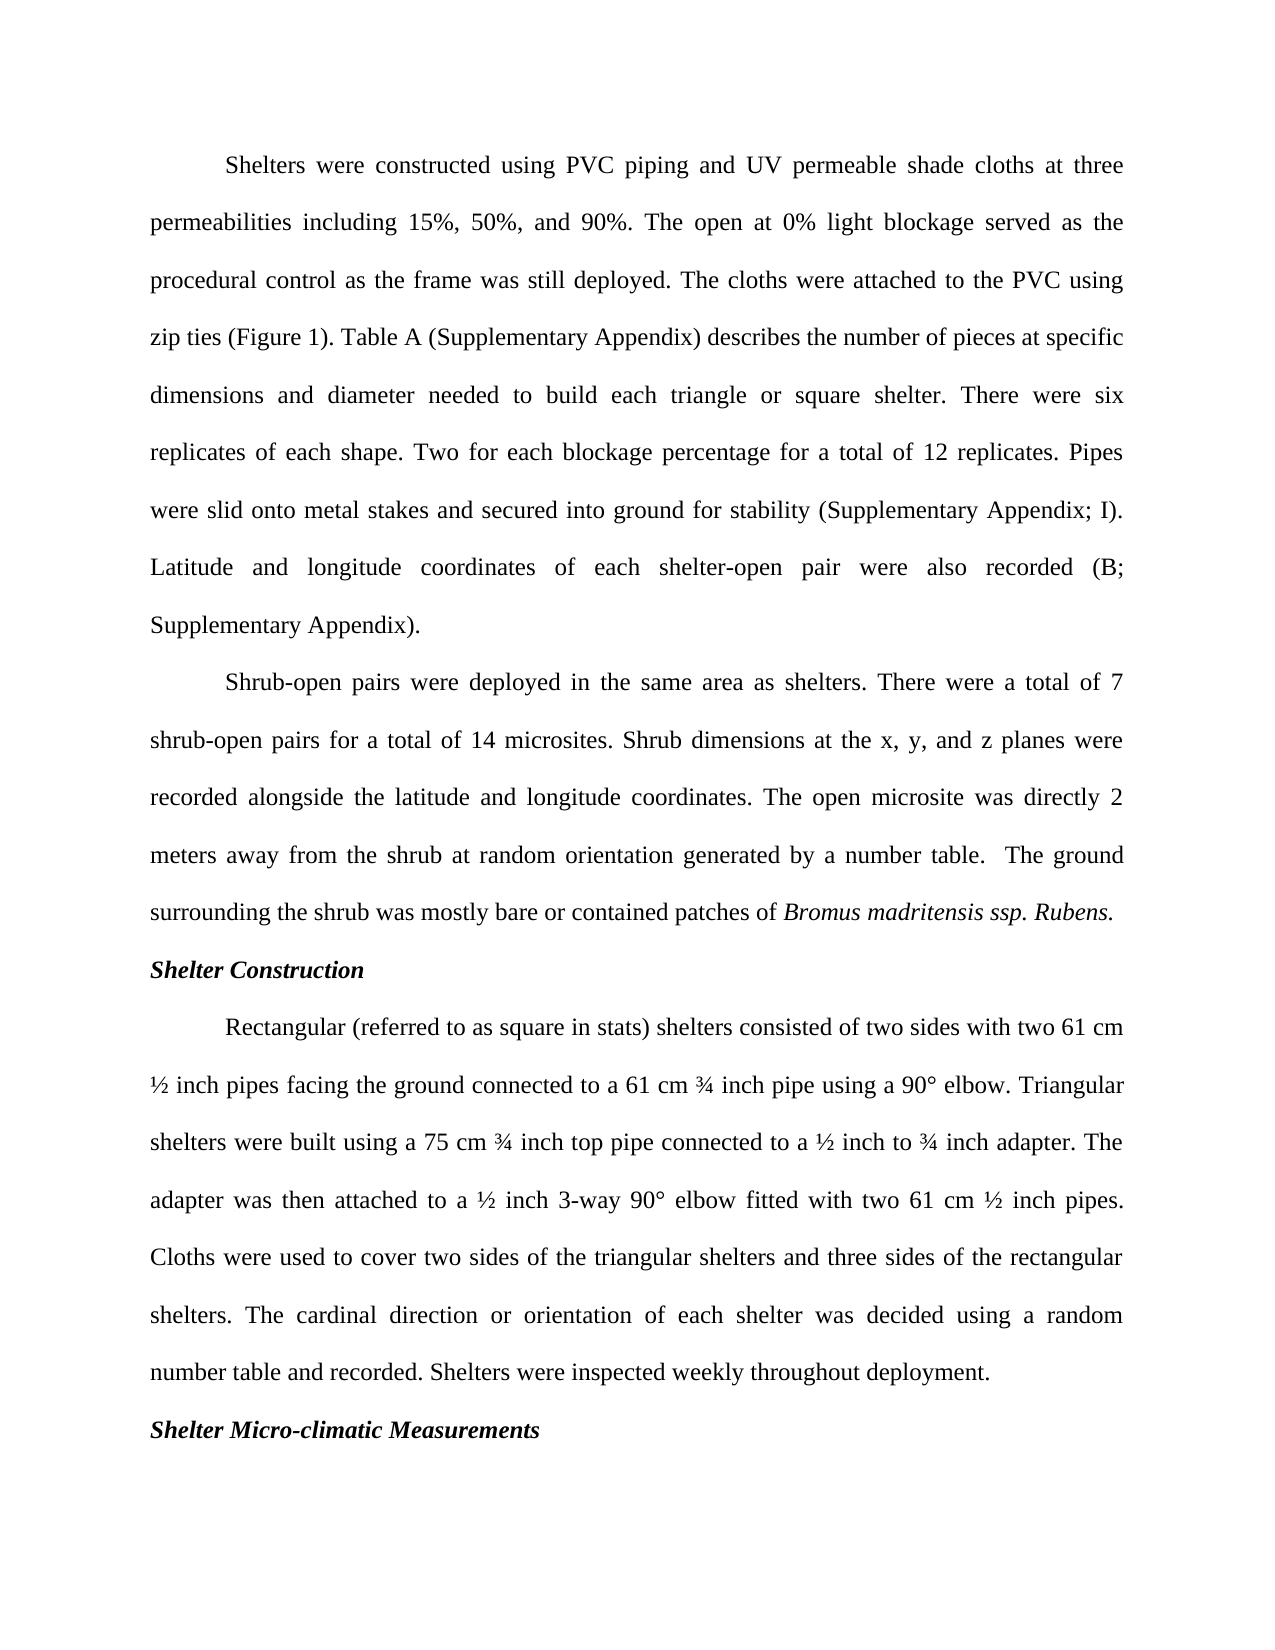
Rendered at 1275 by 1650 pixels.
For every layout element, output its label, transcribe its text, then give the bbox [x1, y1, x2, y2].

text Shelter Micro-climatic Measurements [150, 1415, 1125, 1444]
text Shelter Construction [150, 955, 1125, 984]
text Shrub-open pairs were deployed in the same area as shelters. There were a total of 7 shrub-open pairs for a total of 14 microsites. Shrub dimensions at the x, y, and z planes were recorded alongside the latitude and longitude coordinates. The open microsite was directly 2 meters away from the shrub at random orientation generated by a number table. The ground surrounding the shrub was mostly bare or contained patches of Bromus madritensis ssp. Rubens. [150, 667, 1125, 926]
text Shelters were constructed using PVC piping and UV permeable shade cloths at three permeabilities including 15%, 50%, and 90%. The open at 0% light blockage served as the procedural control as the frame was still deployed. The cloths were attached to the PVC using zip ties (Figure 1). Table A (Supplementary Appendix) describes the number of pieces at specific dimensions and diameter needed to build each triangle or square shelter. There were six replicates of each shape. Two for each blockage percentage for a total of 12 replicates. Pipes were slid onto metal stakes and secured into ground for stability (Supplementary Appendix; I). Latitude and longitude coordinates of each shelter-open pair were also recorded (B; Supplementary Appendix). [150, 150, 1125, 639]
